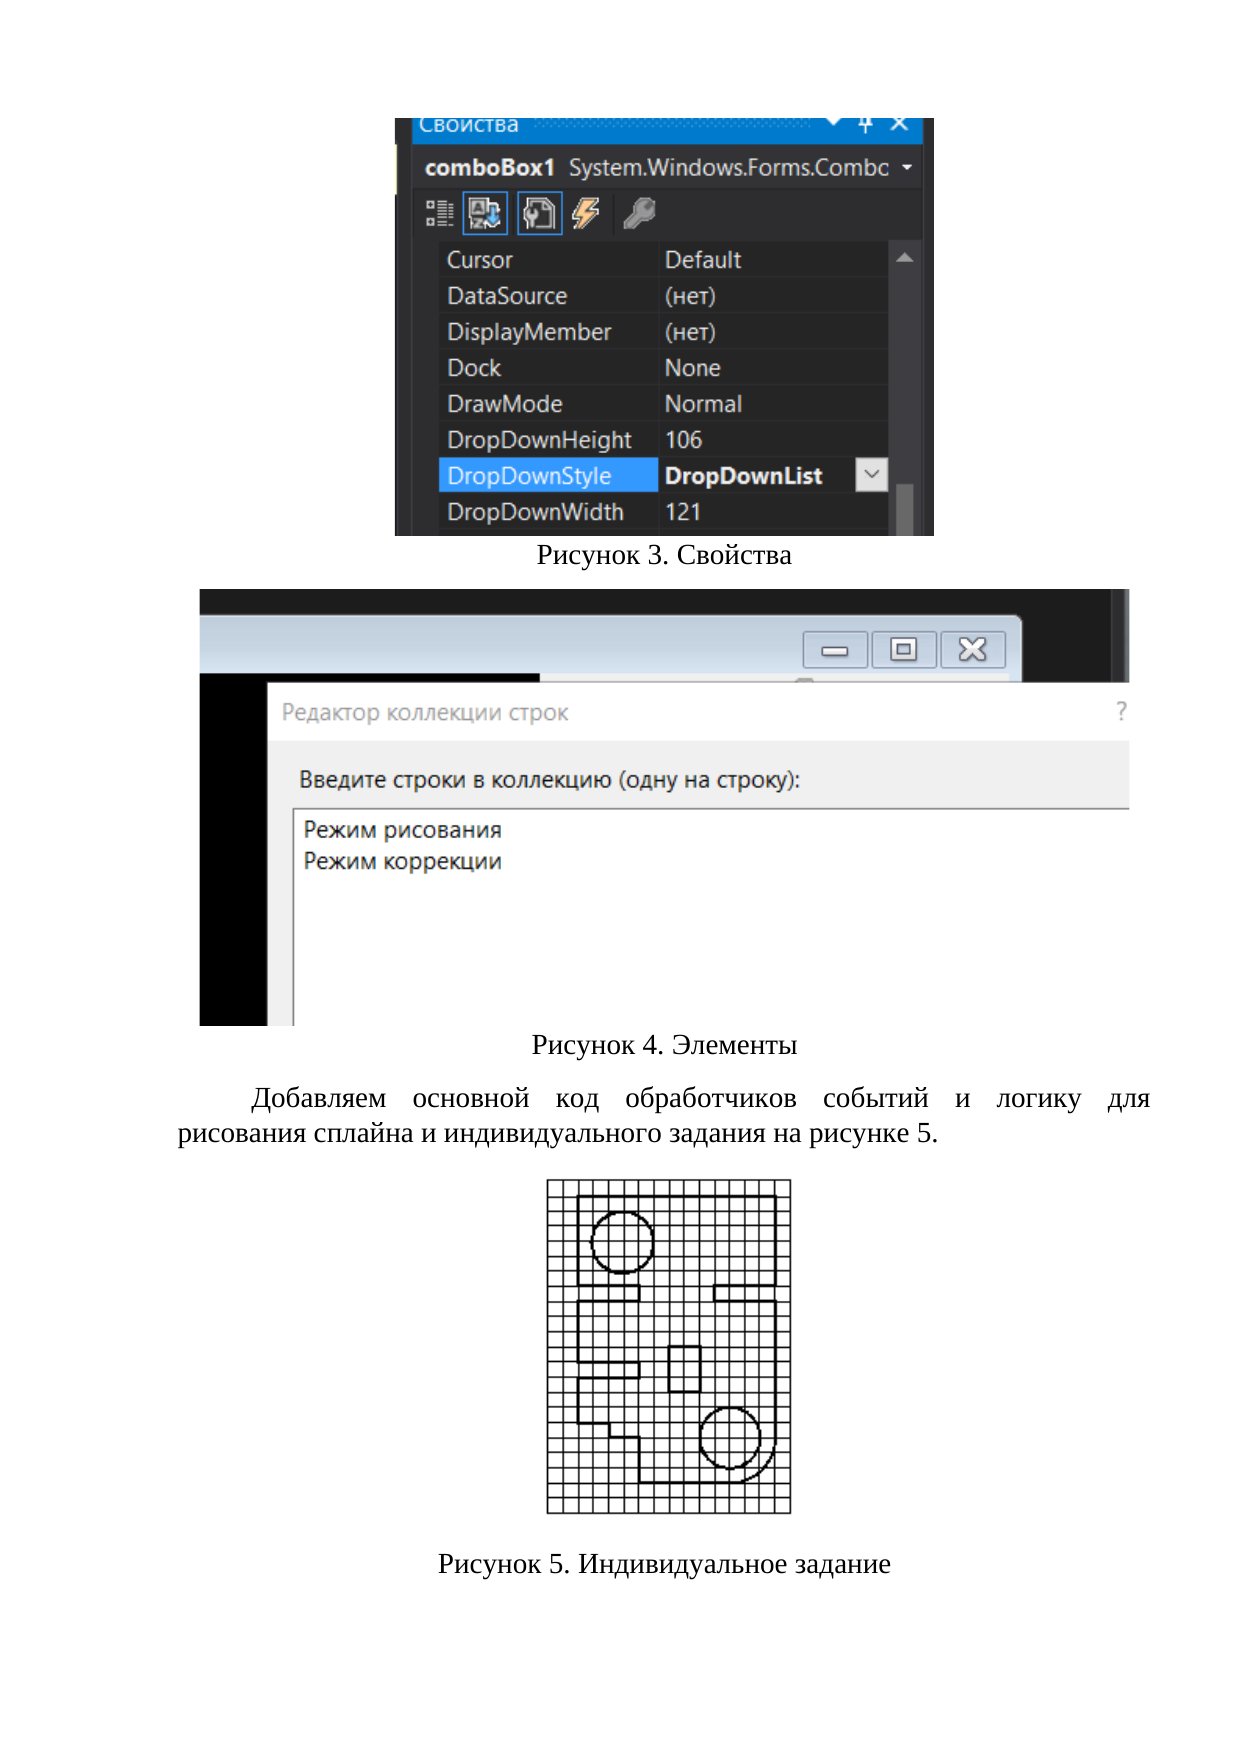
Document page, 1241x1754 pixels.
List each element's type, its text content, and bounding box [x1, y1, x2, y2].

text Добавляем основной код обработчиков событий и логику для рисования сплайна и индивидуального задания на рисунке 5. [177, 1080, 1152, 1149]
picture [394, 118, 934, 536]
picture [199, 589, 1130, 1026]
picture [511, 1167, 818, 1544]
